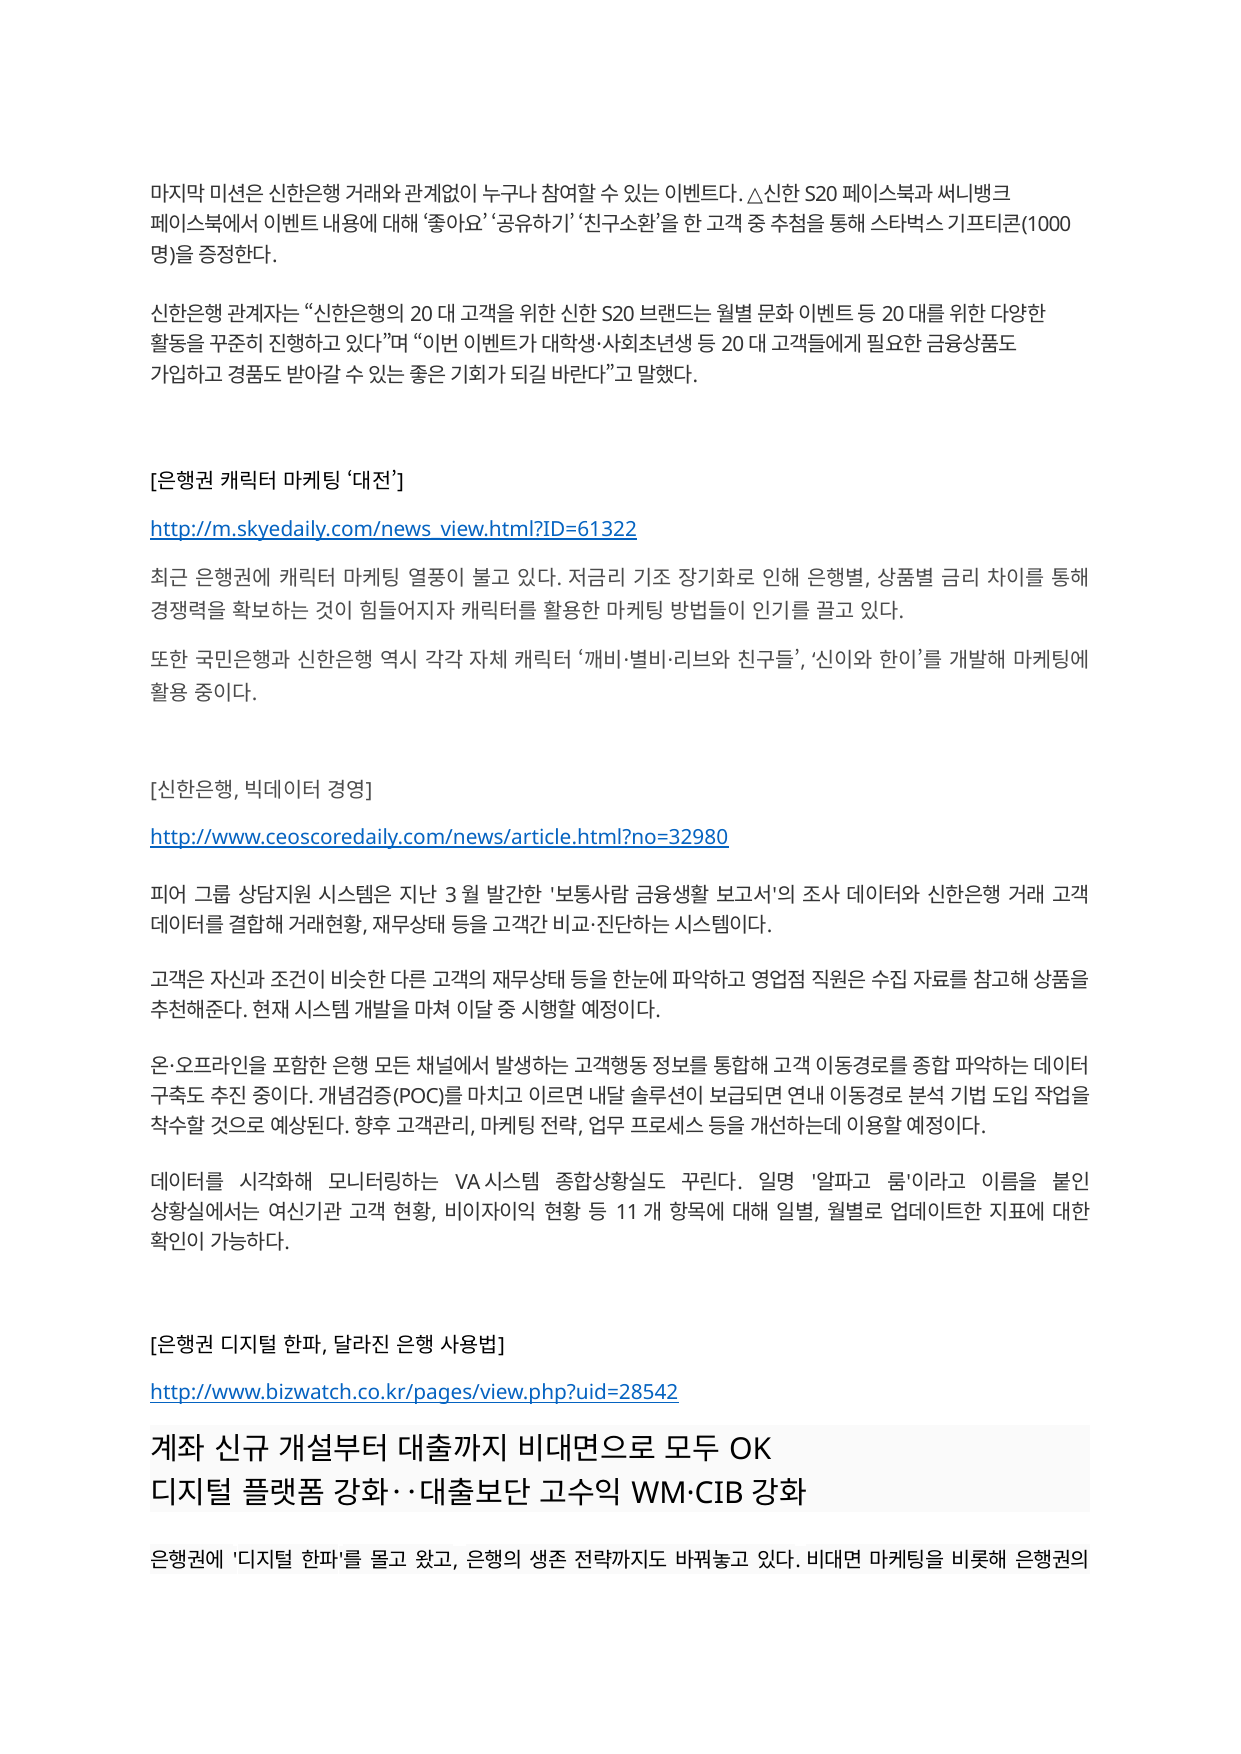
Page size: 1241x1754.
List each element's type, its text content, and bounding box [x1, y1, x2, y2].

text 마지막 미션은 신한은행 거래와 관계없이 누구나 참여할 수 있는 이벤트다. △신한S20 페이스북과 써니뱅크 페이스북에서 이벤트 내용에 대해 ‘좋아요’ ‘공유하기’ ‘친구소환’을 한 고객 중 추첨을 통해 스타벅스 기프티콘(1000명)을 증정한다. [150, 177, 1090, 268]
subtitle 계좌 신규 개설부터 대출까지 비대면으로 모두 OK 디지털 플랫폼 강화‥대출보단 고수익 WM·CIB 강화 [150, 1425, 1090, 1512]
text 최근 은행권에 캐릭터 마케팅 열풍이 불고 있다. 저금리 기조 장기화로 인해 은행별, 상품별 금리 차이를 통해 경쟁력을 확보하는 것이 힘들어지자 캐릭터를 활용한 마케팅 방법들이 인기를 끌고 있다. [150, 561, 1090, 624]
text [은행권 캐릭터 마케팅 ‘대전’] [150, 465, 1090, 495]
text 신한은행 관계자는 “신한은행의 20대 고객을 위한 신한S20 브랜드는 월별 문화 이벤트 등 20대를 위한 다양한 활동을 꾸준히 진행하고 있다”며 “이번 이벤트가 대학생·사회초년생 등 20대 고객들에게 필요한 금융상품도 가입하고 경품도 받아갈 수 있는 좋은 기회가 되길 바란다”고 말했다. [150, 297, 1090, 388]
text http://www.ceoscoredaily.com/news/article.html?no=32980 [150, 822, 1090, 851]
text 온·오프라인을 포함한 은행 모든 채널에서 발생하는 고객행동 정보를 통합해 고객 이동경로를 종합 파악하는 데이터 구축도 추진 중이다. 개념검증(POC)를 마치고 이르면 내달 솔루션이 보급되면 연내 이동경로 분석 기법 도입 작업을 착수할 것으로 예상된다. 향후 고객관리, 마케팅 전략, 업무 프로세스 등을 개선하는데 이용할 예정이다. [150, 1049, 1090, 1140]
text http://www.bizwatch.co.kr/pages/view.php?uid=28542 [150, 1377, 1090, 1406]
text 데이터를 시각화해 모니터링하는 VA시스템 종합상황실도 꾸린다. 일명 '알파고 룸'이라고 이름을 붙인 상황실에서는 여신기관 고객 현황, 비이자이익 현황 등 11개 항목에 대해 일별, 월별로 업데이트한 지표에 대한 확인이 가능하다. [150, 1165, 1090, 1256]
text 고객은 자신과 조건이 비슷한 다른 고객의 재무상태 등을 한눈에 파악하고 영업점 직원은 수집 자료를 참고해 상품을 추천해준다. 현재 시스템 개발을 마쳐 이달 중 시행할 예정이다. [150, 963, 1090, 1024]
text 피어 그룹 상담지원 시스템은 지난 3월 발간한 '보통사람 금융생활 보고서'의 조사 데이터와 신한은행 거래 고객 데이터를 결합해 거래현황, 재무상태 등을 고객간 비교·진단하는 시스템이다. [150, 878, 1090, 938]
text http://m.skyedaily.com/news_view.html?ID=61322 [150, 514, 1090, 542]
text [은행권 디지털 한파, 달라진 은행 사용법] [150, 1328, 1090, 1358]
text 또한 국민은행과 신한은행 역시 각각 자체 캐릭터 ‘깨비·별비·리브와 친구들’, ‘신이와 한이’를 개발해 마케팅에 활용 중이다. [150, 674, 1090, 706]
text [신한은행, 빅데이터 경영] [365, 773, 1090, 803]
